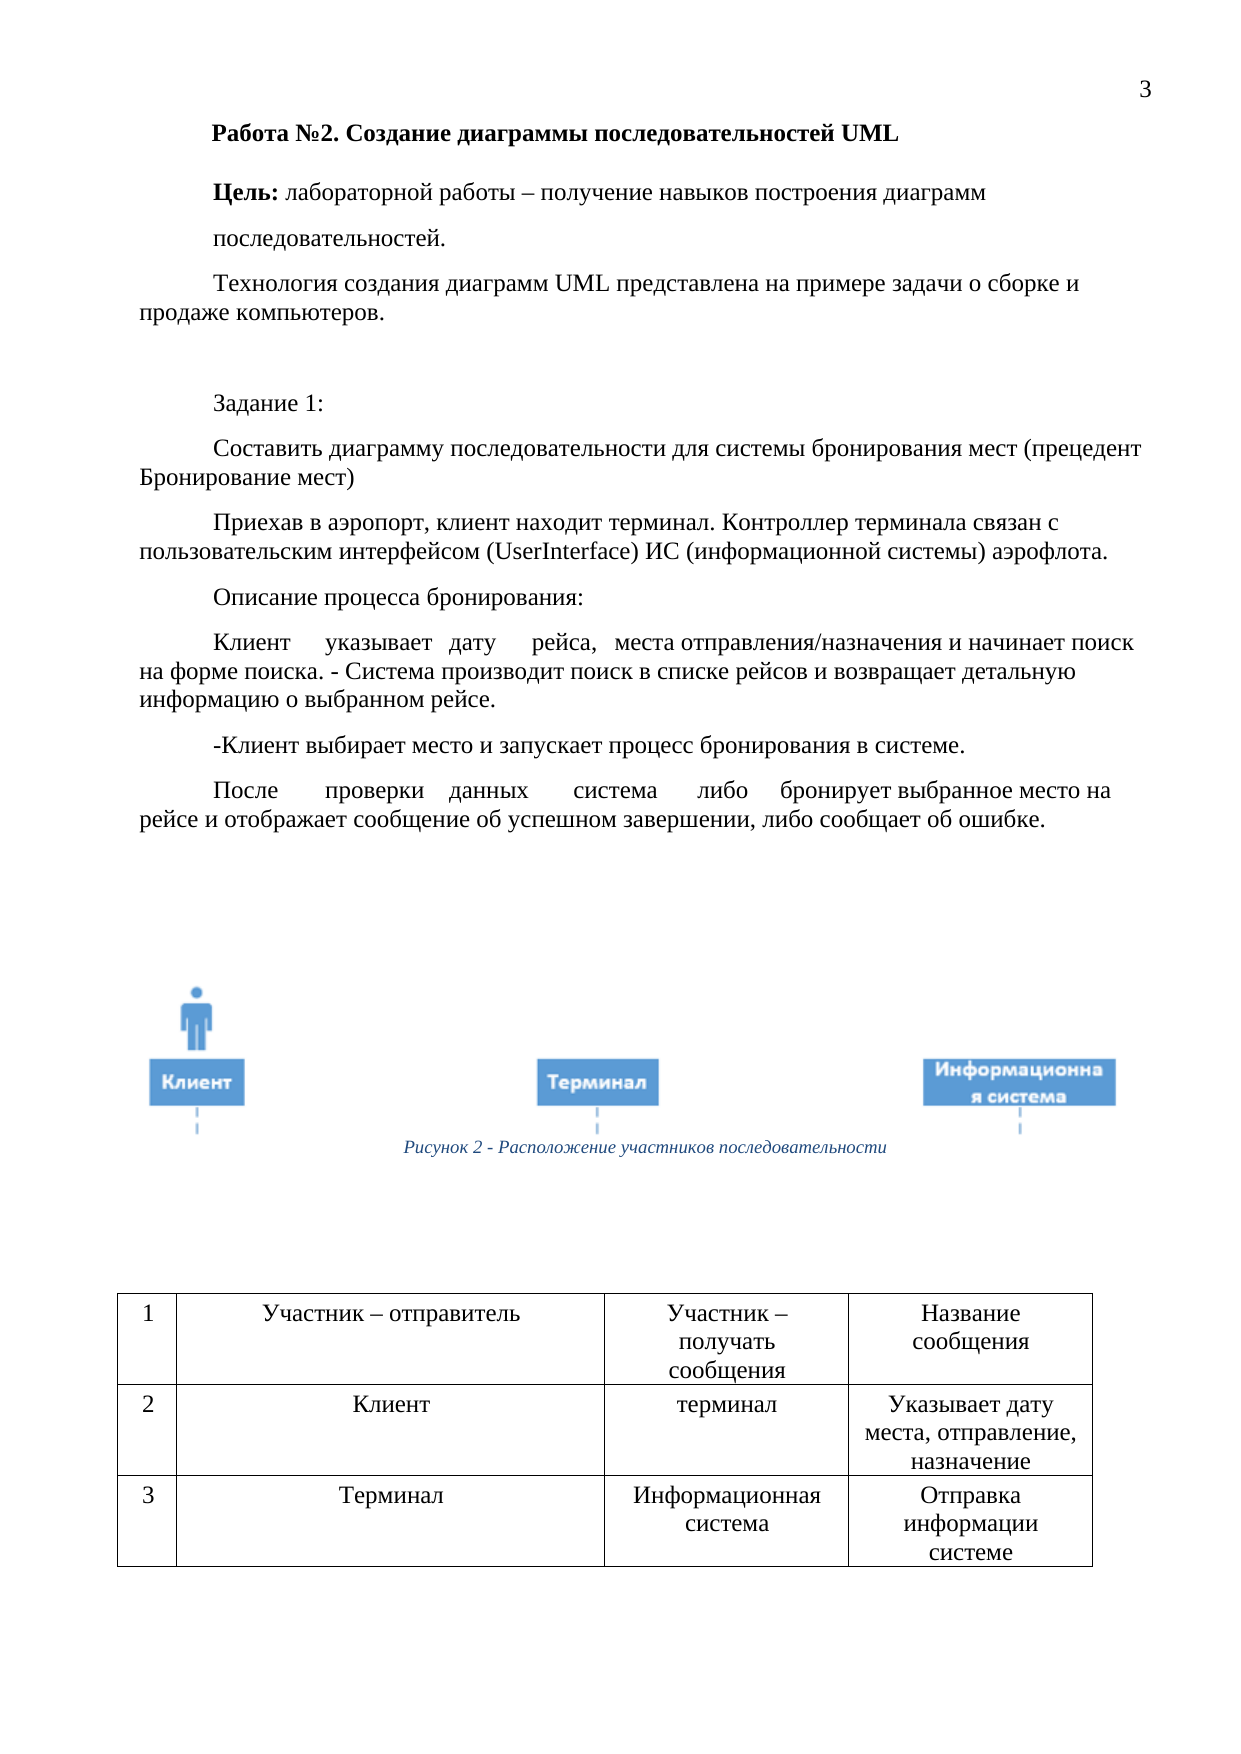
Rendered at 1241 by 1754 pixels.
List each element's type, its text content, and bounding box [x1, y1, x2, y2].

picture [118, 966, 1152, 1136]
table_cell Отправка информации системе [849, 1476, 1092, 1566]
table_cell Клиент [177, 1385, 604, 1475]
text Рисунок - Расположение участников последовательности [139, 1136, 1152, 1157]
text Задание 1: [139, 388, 1152, 417]
table_header 1 [118, 1294, 176, 1384]
text Клиент указывает дату рейса, места отправления/назначения и начинает поиск на форме поиска. - Система производит поиск в списке рейсов и возвращает детальную информацию о выбранном рейсе. [139, 627, 1152, 713]
table_cell терминал [605, 1385, 848, 1475]
text -Клиент выбирает место и запускает процесс бронирования в системе. [139, 730, 1152, 759]
text Цель: лабораторной работы – получение навыков построения диаграмм [139, 177, 1152, 206]
text Работа №2. Создание диаграммы последовательностей UML [211, 118, 1152, 147]
table_cell 3 [118, 1476, 176, 1566]
text последовательностей. [139, 223, 1152, 252]
table_cell 2 [118, 1385, 176, 1475]
text Составить диаграмму последовательности для системы бронирования мест (прецедент Бронирование мест) [139, 433, 1152, 491]
text После проверки данных система либо бронирует выбранное место на рейсе и отображает сообщение об успешном завершении, либо сообщает об ошибке. [139, 775, 1152, 833]
table_cell Указывает дату места, отправление, назначение [849, 1385, 1092, 1475]
table_header Участник – получать сообщения [605, 1294, 848, 1384]
text Технология создания диаграмм UML представлена на примере задачи о сборке и продаже компьютеров. [139, 268, 1152, 326]
text Приехав в аэропорт, клиент находит терминал. Контроллер терминала связан с пользовательским интерфейсом (UserInterface) ИС (информационной системы) аэрофлота. [139, 507, 1152, 565]
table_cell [605, 1476, 848, 1566]
text Описание процесса бронирования: [139, 582, 1152, 610]
table_header Название сообщения [849, 1294, 1092, 1384]
table_cell Терминал [177, 1476, 604, 1566]
table_header Участник – отправитель [177, 1294, 604, 1384]
